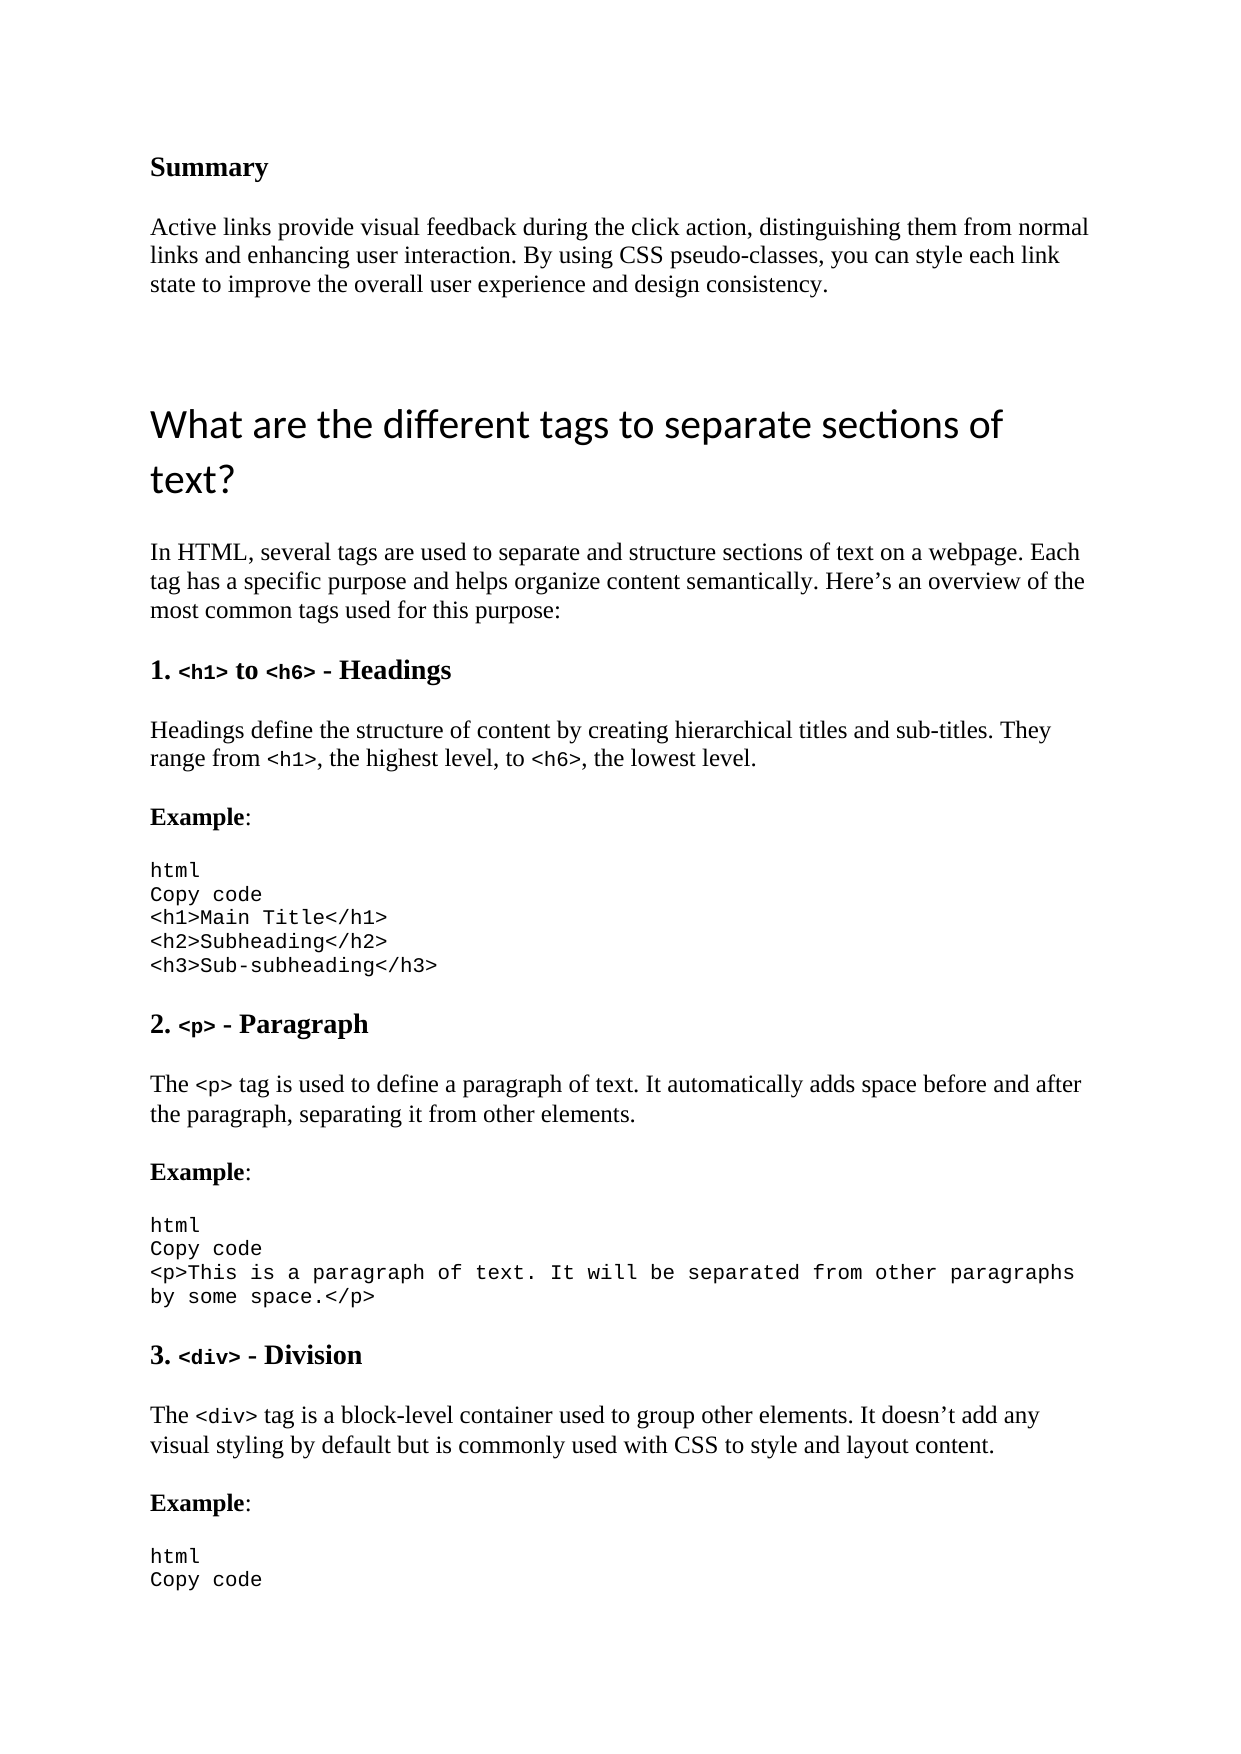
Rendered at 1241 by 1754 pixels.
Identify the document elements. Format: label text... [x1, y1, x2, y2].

text Copy code [150, 1569, 1090, 1593]
text <p>This is a paragraph of text. It will be separated from other paragraphs by some space.</p> [150, 1262, 1090, 1309]
text <h3>Sub-subheading</h3> [150, 955, 1090, 978]
text What are the different tags to separate sections of text? [150, 398, 1090, 504]
subtitle 2. <p> - Paragraph [150, 1007, 1090, 1040]
text Summary [150, 150, 1090, 182]
text Copy code [150, 884, 1090, 907]
text Active links provide visual feedback during the click action, distinguishing them from normal links and enhancing user interaction. By using CSS pseudo-classes, you can style each link state to improve the overall user experience and design consistency. [150, 212, 1090, 298]
text html [150, 860, 1090, 884]
text Headings define the structure of content by creating hierarchical titles and sub-titles. They range from <h1>, the highest level, to <h6>, the lowest level. [150, 715, 1090, 773]
text The <div> tag is a block-level container used to group other elements. It doesn’t add any visual styling by default but is commonly used with CSS to style and layout content. [150, 1400, 1090, 1458]
text In HTML, several tags are used to separate and structure sections of text on a webpage. Each tag has a specific purpose and helps organize content semantically. Here’s an overview of the most common tags used for this purpose: [150, 537, 1090, 624]
text Example: [150, 1157, 1090, 1186]
subtitle 1. <h1> to <h6> - Headings [150, 653, 1090, 686]
text Example: [150, 1488, 1090, 1516]
text Copy code [150, 1238, 1090, 1262]
text The <p> tag is used to define a paragraph of text. It automatically adds space before and after the paragraph, separating it from other elements. [150, 1069, 1090, 1128]
text <h2>Subheading</h2> [150, 931, 1090, 955]
subtitle 3. <div> - Division [150, 1338, 1090, 1371]
text <h1>Main Title</h1> [150, 907, 1090, 931]
text html [150, 1215, 1090, 1238]
text Example: [150, 802, 1090, 831]
text html [150, 1546, 1090, 1569]
